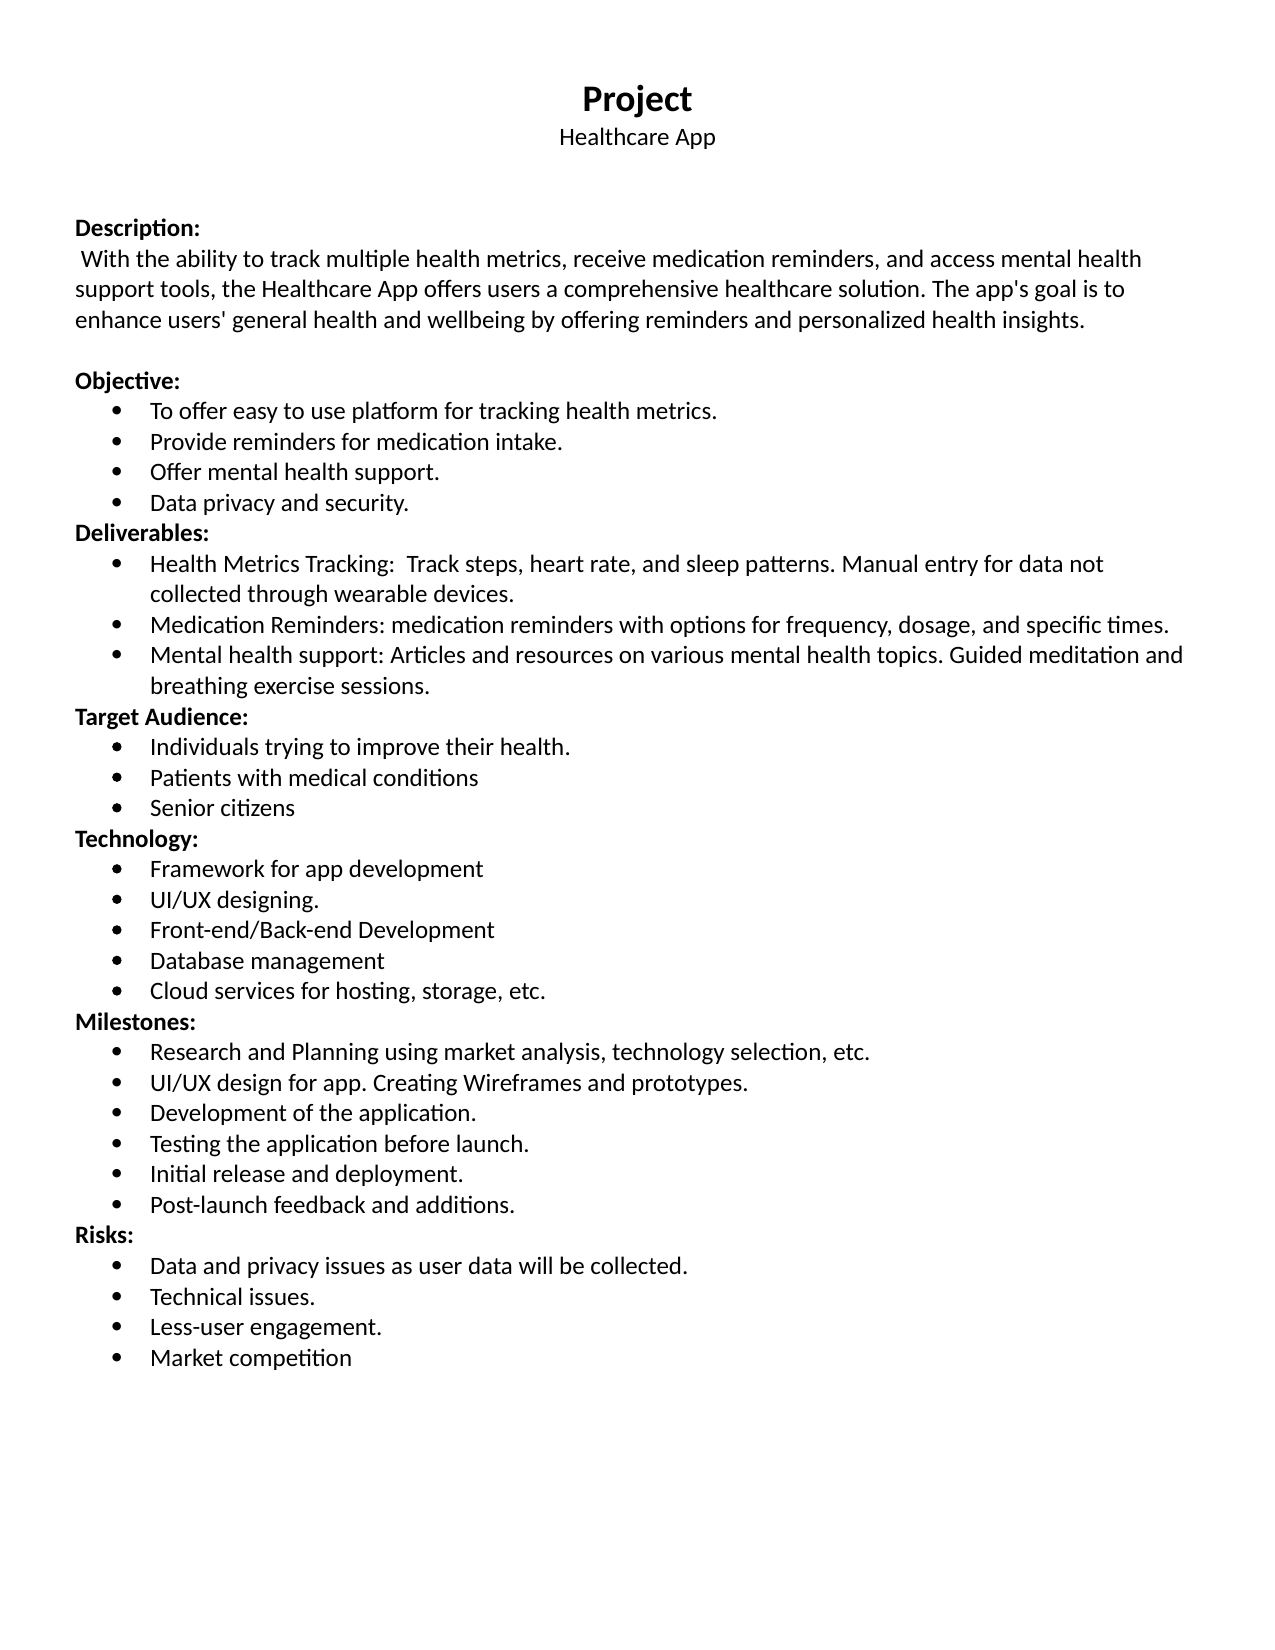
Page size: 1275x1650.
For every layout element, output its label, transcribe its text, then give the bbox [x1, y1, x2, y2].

text Description: [75, 212, 1200, 243]
list Data and privacy issues as user data will be collected. [112, 1250, 1200, 1281]
list Individuals trying to improve their health. [112, 731, 1200, 762]
list Framework for app development [112, 853, 1200, 884]
text Healthcare App [75, 121, 1200, 151]
list Research and Planning using market analysis, technology selection, etc. [112, 1036, 1200, 1067]
list Offer mental health support. [112, 457, 1200, 487]
text Target Audience: [75, 701, 1200, 731]
list Provide reminders for medication intake. [112, 426, 1200, 457]
list Mental health support: Articles and resources on various mental health topics. Guided meditation and breathing exercise sessions. [112, 640, 1200, 701]
text With the ability to track multiple health metrics, receive medication reminders, and access mental health support tools, the Healthcare App offers users a comprehensive healthcare solution. The app's goal is to enhance users' general health and wellbeing by offering reminders and personalized health insights. [75, 243, 1200, 334]
text Project [75, 75, 1200, 121]
list Database management [112, 945, 1200, 975]
list Technical issues. [112, 1281, 1200, 1311]
list Front-end/Back-end Development [112, 914, 1200, 945]
list UI/UX designing. [112, 884, 1200, 914]
text Technology: [75, 823, 1200, 853]
text Objective: [75, 365, 1200, 396]
list Patients with medical conditions [112, 762, 1200, 792]
list Health Metrics Tracking: Track steps, heart rate, and sleep patterns. Manual entry for data not collected through wearable devices. [112, 548, 1200, 609]
list Cloud services for hosting, storage, etc. [112, 975, 1200, 1006]
list Medication Reminders: medication reminders with options for frequency, dosage, and specific times. [112, 609, 1200, 640]
list Testing the application before launch. [112, 1128, 1200, 1158]
text Milestones: [75, 1006, 1200, 1036]
list Data privacy and security. [112, 487, 1200, 518]
list Initial release and deployment. [112, 1158, 1200, 1189]
list Less-user engagement. [112, 1311, 1200, 1342]
list Post-launch feedback and additions. [112, 1189, 1200, 1219]
list Development of the application. [112, 1097, 1200, 1128]
text Deliverables: [75, 518, 1200, 548]
list Senior citizens [112, 792, 1200, 823]
list UI/UX design for app. Creating Wireframes and prototypes. [112, 1067, 1200, 1097]
list Market competition [112, 1342, 1200, 1372]
text Risks: [75, 1219, 1200, 1250]
list To offer easy to use platform for tracking health metrics. [112, 396, 1200, 426]
